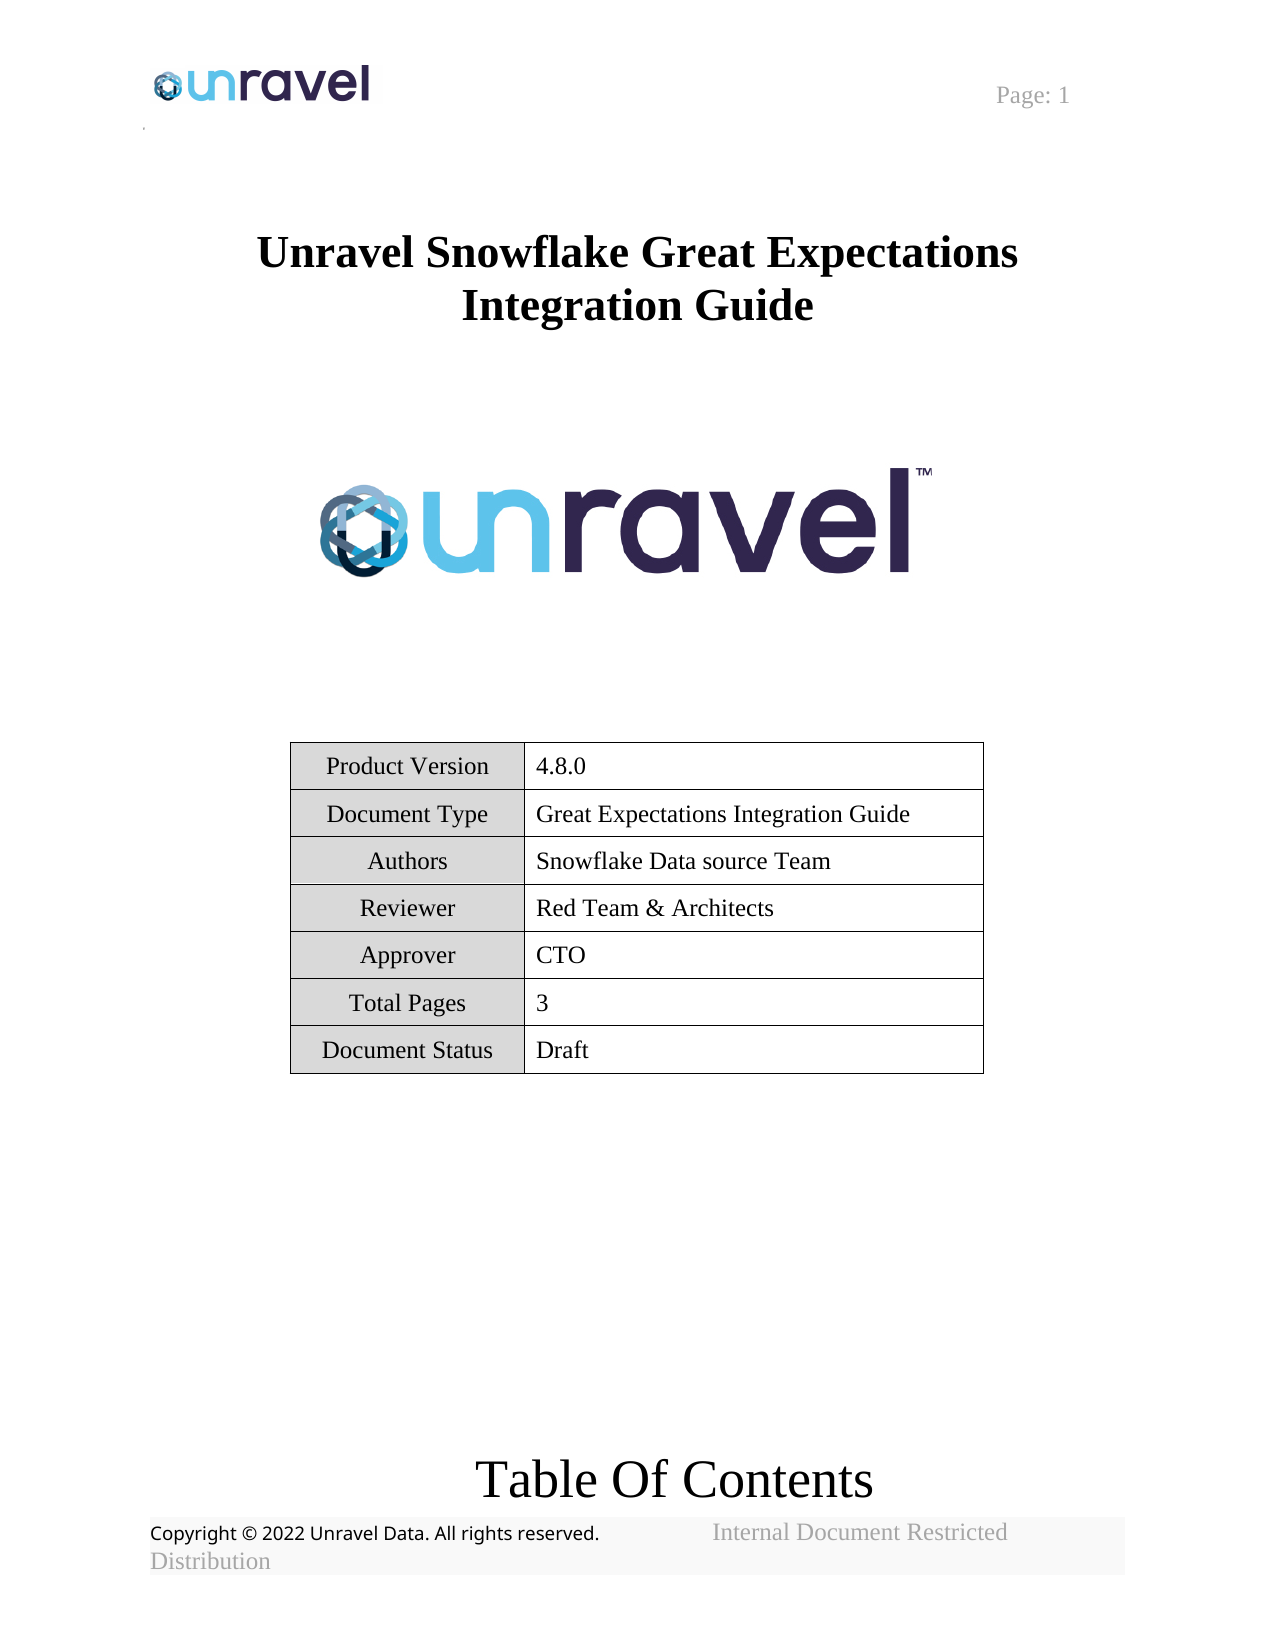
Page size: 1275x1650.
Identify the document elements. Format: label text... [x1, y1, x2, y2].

table_cell Great Expectations Integration Guide [525, 790, 983, 836]
picture [150, 65, 384, 104]
table_cell 3 [525, 979, 983, 1025]
table_cell Red Team & Architects [525, 885, 983, 931]
text Table Of Contents [225, 1447, 1125, 1510]
table_cell Document Type [291, 790, 524, 836]
text Unravel Snowflake Great Expectations Integration Guide [150, 224, 1125, 330]
table_cell Snowflake Data source Team [525, 837, 983, 883]
picture [306, 462, 933, 588]
table_cell Approver [291, 932, 524, 978]
table_cell Total Pages [291, 979, 524, 1025]
table_cell Document Status [291, 1026, 524, 1073]
table_header 4.8.0 [525, 743, 983, 789]
table_cell Reviewer [291, 885, 524, 931]
table_cell CTO [525, 932, 983, 978]
table_cell Draft [525, 1026, 983, 1073]
table_header Product Version [291, 743, 524, 789]
table_cell Authors [291, 837, 524, 883]
